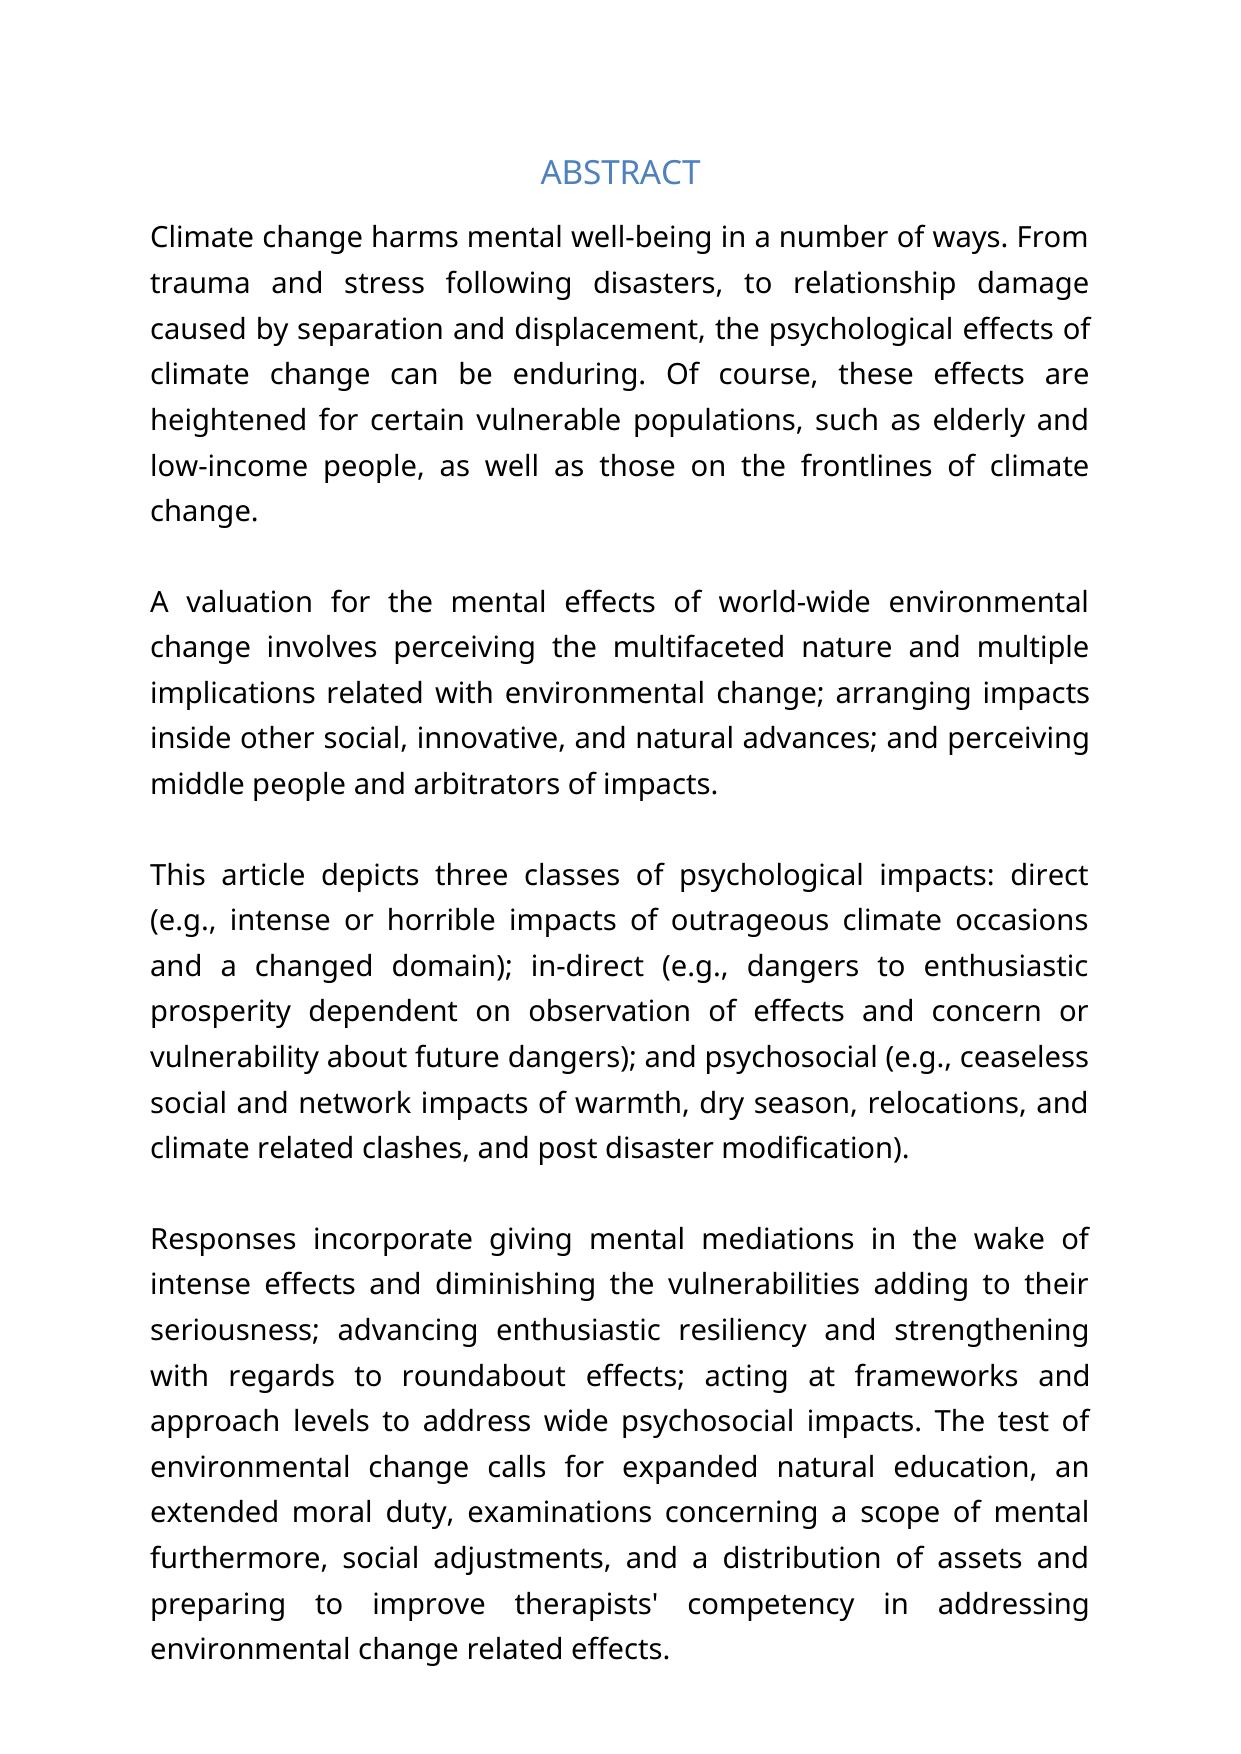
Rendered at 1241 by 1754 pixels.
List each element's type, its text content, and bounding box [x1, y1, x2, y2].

text Climate change harms mental well-being in a number of ways. From trauma and stress following disasters, to relationship damage caused by separation and displacement, the psychological effects of climate change can be enduring. Of course, these effects are heightened for certain vulnerable populations, such as elderly and low-income people, as well as those on the frontlines of climate change. [150, 217, 1090, 530]
subtitle ABSTRACT [141, 149, 1100, 194]
text A valuation for the mental effects of world-wide environmental change involves perceiving the multifaceted nature and multiple implications related with environmental change; arranging impacts inside other social, innovative, and natural advances; and perceiving middle people and arbitrators of impacts. [150, 581, 1090, 803]
text This article depicts three classes of psychological impacts: direct (e.g., intense or horrible impacts of outrageous climate occasions and a changed domain); in-direct (e.g., dangers to enthusiastic prosperity dependent on observation of effects and concern or vulnerability about future dangers); and psychosocial (e.g., ceaseless social and network impacts of warmth, dry season, relocations, and climate related clashes, and post disaster modification). [150, 854, 1090, 1167]
text Responses incorporate giving mental mediations in the wake of intense effects and diminishing the vulnerabilities adding to their seriousness; advancing enthusiastic resiliency and strengthening with regards to roundabout effects; acting at frameworks and approach levels to address wide psychosocial impacts. The test of environmental change calls for expanded natural education, an extended moral duty, examinations concerning a scope of mental furthermore, social adjustments, and a distribution of assets and preparing to improve therapists' competency in addressing environmental change related effects. [150, 1218, 1090, 1668]
